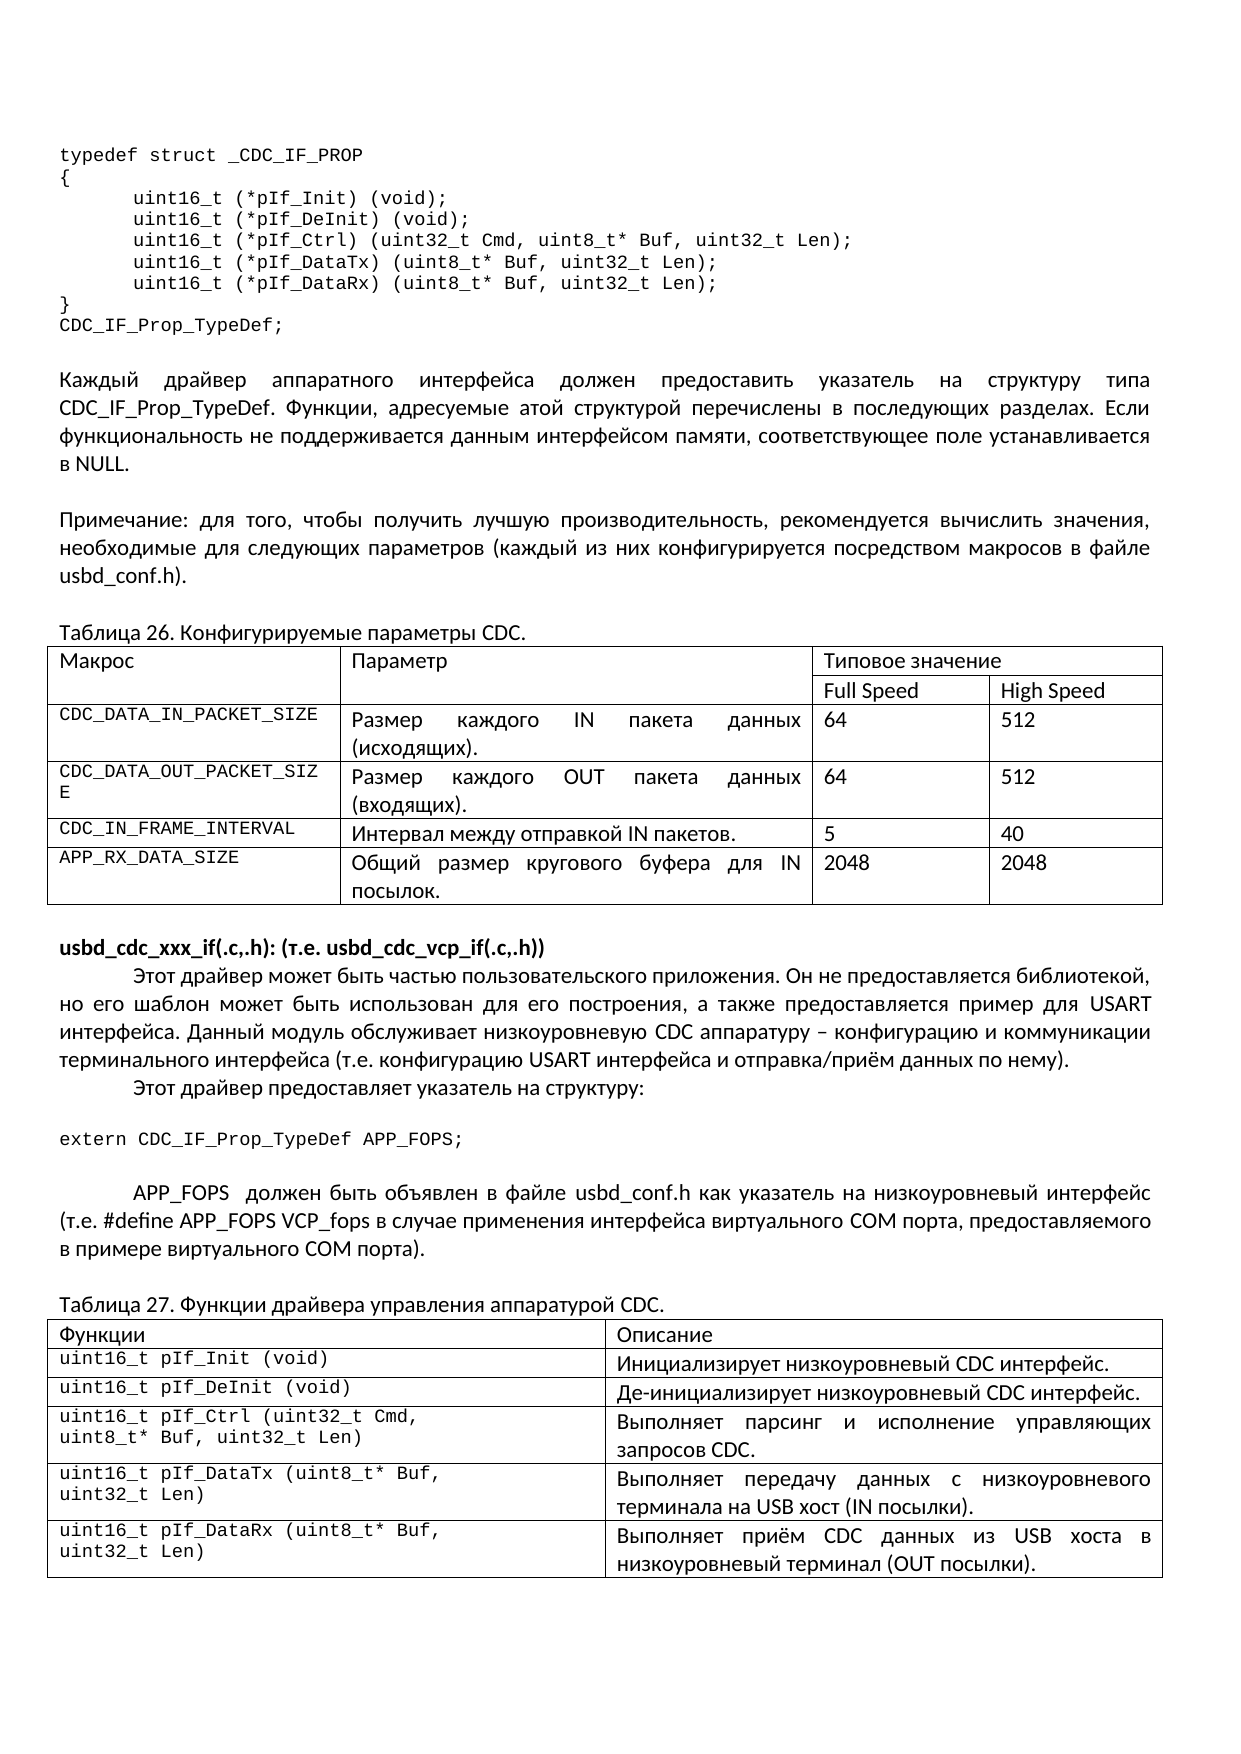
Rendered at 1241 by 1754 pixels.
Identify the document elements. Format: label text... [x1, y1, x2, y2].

table_cell CDC_DATA_OUT_PACKET_SIZE [48, 762, 340, 818]
table_cell Общий размер кругового буфера для IN посылок. [341, 848, 812, 904]
table_cell Full Speed [813, 676, 989, 704]
text } [59, 295, 1152, 316]
text Таблица 27. Функции драйвера управления аппаратурой CDC. [59, 1291, 1152, 1319]
table_cell 64 [813, 705, 989, 761]
table_cell 64 [813, 762, 989, 818]
table_cell uint16_t pIf_Ctrl (uint32_t Cmd, uint8_t* Buf, uint32_t Len) [48, 1407, 605, 1463]
table_cell uint16_t pIf_DataTx (uint8_t* Buf, uint32_t Len) [48, 1464, 605, 1520]
text uint16_t (*pIf_DeInit) (void); [59, 210, 1152, 231]
table_header Функции [48, 1320, 605, 1348]
table_cell CDC_IN_FRAME_INTERVAL [48, 819, 340, 847]
text { [59, 167, 1152, 189]
table_cell uint16_t pIf_DataRx (uint8_t* Buf, uint32_t Len) [48, 1521, 605, 1577]
table_cell 512 [990, 705, 1162, 761]
table_cell Выполняет парсинг и исполнение управляющих запросов CDC. [606, 1407, 1162, 1463]
text uint16_t (*pIf_Init) (void); [59, 189, 1152, 210]
table_cell 5 [813, 819, 989, 847]
table_header Описание [606, 1320, 1162, 1348]
table_header Типовое значение [813, 647, 1162, 675]
table_cell High Speed [990, 676, 1162, 704]
text APP_FOPS должен быть объявлен в файле usbd_conf.h как указатель на низкоуровневый интерфейс (т.е. #define APP_FOPS VCP_fops в случае применения интерфейса виртуального COM порта, предоставляемого в примере виртуального COM порта). [59, 1178, 1152, 1263]
text uint16_t (*pIf_DataTx) (uint8_t* Buf, uint32_t Len); [59, 252, 1152, 274]
text Этот драйвер может быть частью пользовательского приложения. Он не предоставляется библиотекой, но его шаблон может быть использован для его построения, а также предоставляется пример для USART интерфейса. Данный модуль обслуживает низкоуровневую CDC аппаратуру – конфигурацию и коммуникации терминального интерфейса (т.е. конфигурацию USART интерфейса и отправка/приём данных по нему). [59, 961, 1152, 1073]
text Примечание: для того, чтобы получить лучшую производительность, рекомендуется вычислить значения, необходимые для следующих параметров (каждый из них конфигурируется посредством макросов в файле usbd_conf.h). [59, 506, 1152, 589]
table_cell Размер каждого OUT пакета данных (входящих). [341, 762, 812, 818]
table_cell CDC_DATA_IN_PACKET_SIZE [48, 705, 340, 761]
table_cell Интервал между отправкой IN пакетов. [341, 819, 812, 847]
table_header Макрос [48, 647, 340, 704]
table_cell uint16_t pIf_Init (void) [48, 1349, 605, 1377]
table_cell uint16_t pIf_DeInit (void) [48, 1378, 605, 1406]
text Таблица 26. Конфигурируемые параметры CDC. [59, 618, 1152, 646]
text typedef struct _CDC_IF_PROP [59, 146, 1152, 167]
table_cell Де-инициализирует низкоуровневый CDC интерфейс. [606, 1378, 1162, 1406]
text uint16_t (*pIf_Ctrl) (uint32_t Cmd, uint8_t* Buf, uint32_t Len); [59, 231, 1152, 252]
text CDC_IF_Prop_TypeDef; [59, 316, 1152, 337]
text Каждый драйвер аппаратного интерфейса должен предоставить указатель на структуру типа CDC_IF_Prop_TypeDef. Функции, адресуемые атой структурой перечислены в последующих разделах. Если функциональность не поддерживается данным интерфейсом памяти, соответствующее поле устанавливается в NULL. [59, 365, 1152, 477]
text extern CDC_IF_Prop_TypeDef APP_FOPS; [59, 1129, 1152, 1151]
table_header Параметр [341, 647, 812, 704]
table_cell Выполняет приём CDC данных из USB хоста в низкоуровневый терминал (OUT посылки). [606, 1521, 1162, 1577]
table_cell 2048 [813, 848, 989, 904]
table_cell Выполняет передачу данных с низкоуровневого терминала на USB хост (IN посылки). [606, 1464, 1162, 1520]
text Этот драйвер предоставляет указатель на структуру: [59, 1073, 1152, 1101]
table_cell 40 [990, 819, 1162, 847]
table_cell Инициализирует низкоуровневый CDC интерфейс. [606, 1349, 1162, 1377]
text usbd_cdc_xxx_if(.c,.h): (т.е. usbd_cdc_vcp_if(.c,.h)) [59, 933, 1152, 961]
table_cell 512 [990, 762, 1162, 818]
table_cell APP_RX_DATA_SIZE [48, 848, 340, 904]
table_cell Размер каждого IN пакета данных (исходящих). [341, 705, 812, 761]
text uint16_t (*pIf_DataRx) (uint8_t* Buf, uint32_t Len); [59, 274, 1152, 295]
table_cell 2048 [990, 848, 1162, 904]
